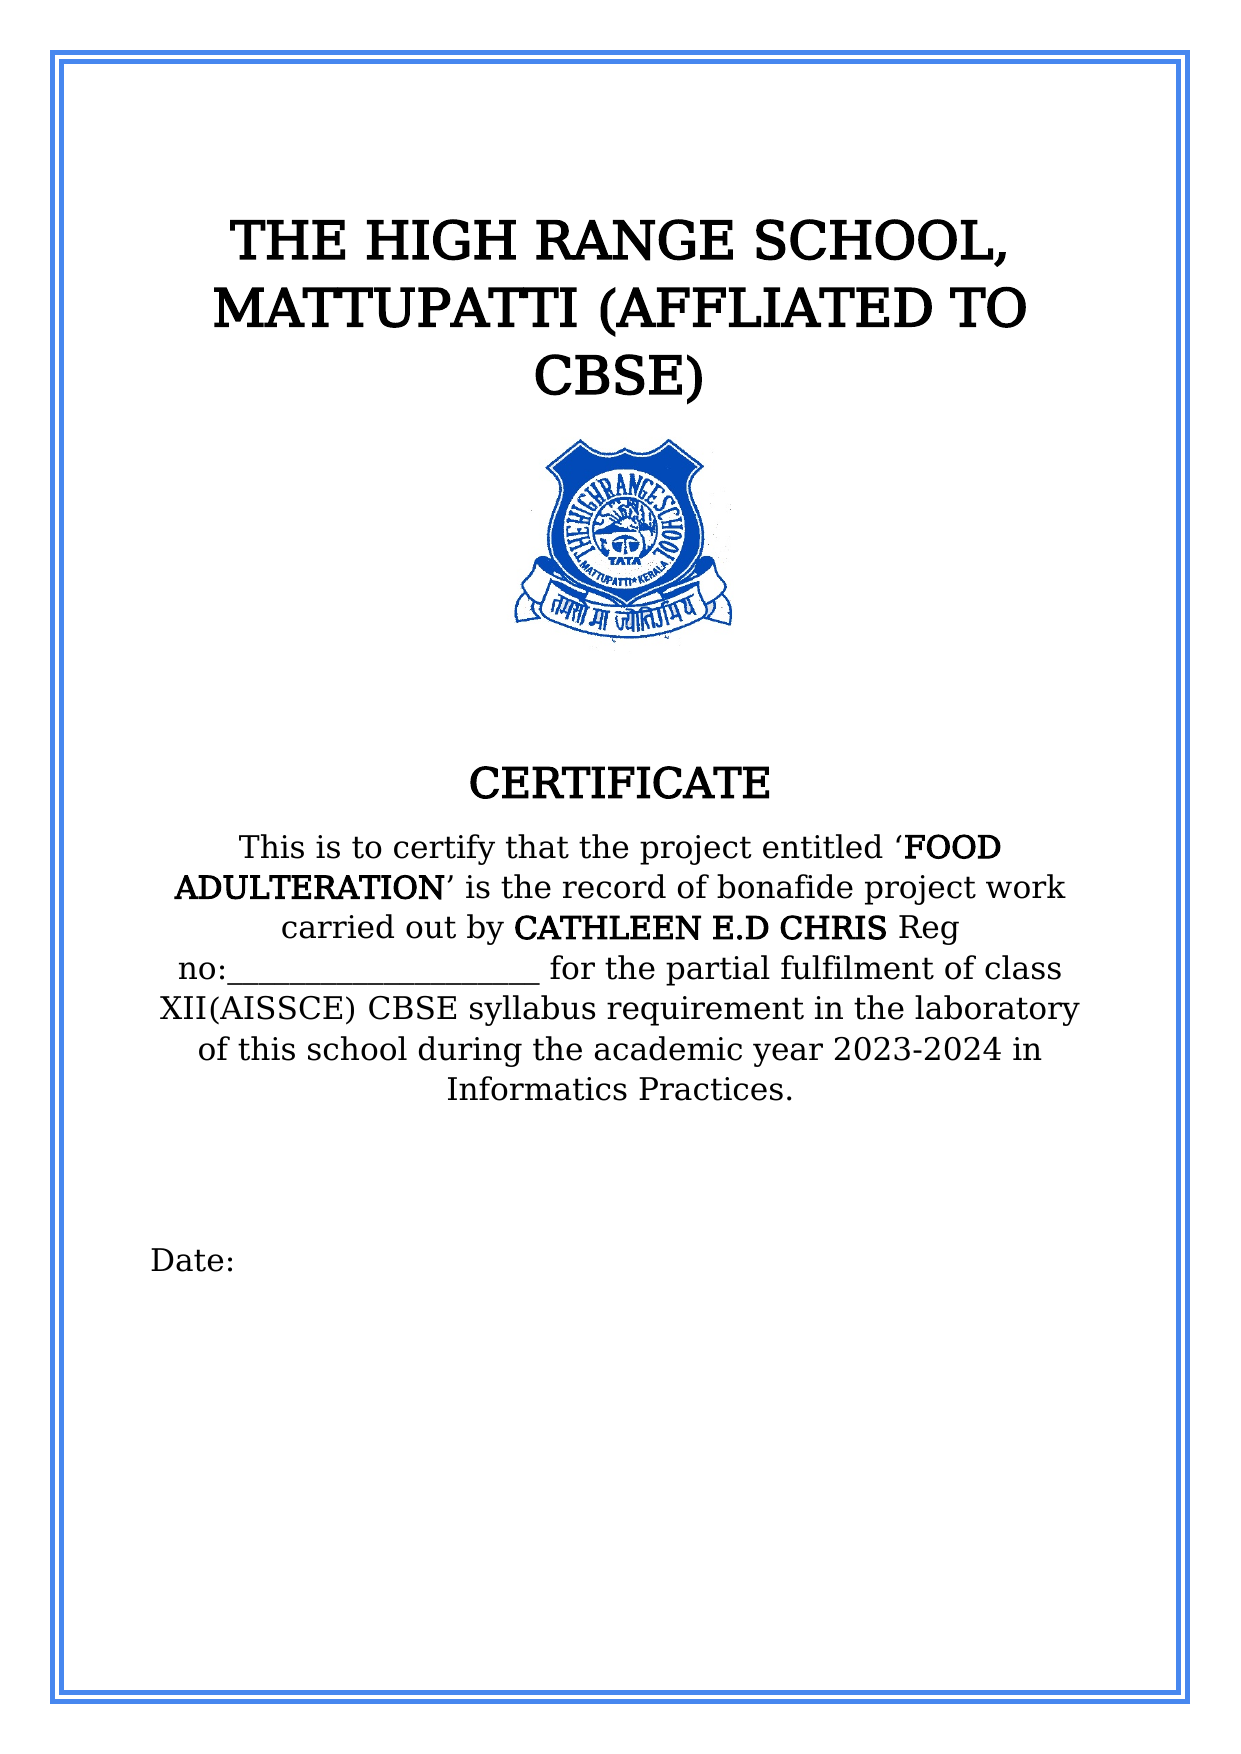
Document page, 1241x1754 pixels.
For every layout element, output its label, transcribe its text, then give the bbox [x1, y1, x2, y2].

text Date: [150, 1241, 1090, 1278]
text CERTIFICATE [150, 756, 1090, 806]
picture [506, 426, 734, 654]
text THE HIGH RANGE SCHOOL, MATTUPATTI (AFFLIATED TO CBSE) [150, 207, 1090, 404]
text This is to certify that the project entitled ‘FOOD ADULTERATION’ is the record of bonafide project work carried out by CATHLEEN E.D CHRIS Reg no:____________________ for the partial fulfilment of class XII(AISSCE) CBSE syllabus requirement in the laboratory of this school during the academic year 2023-2024 in Informatics Practices. [150, 827, 1090, 1107]
